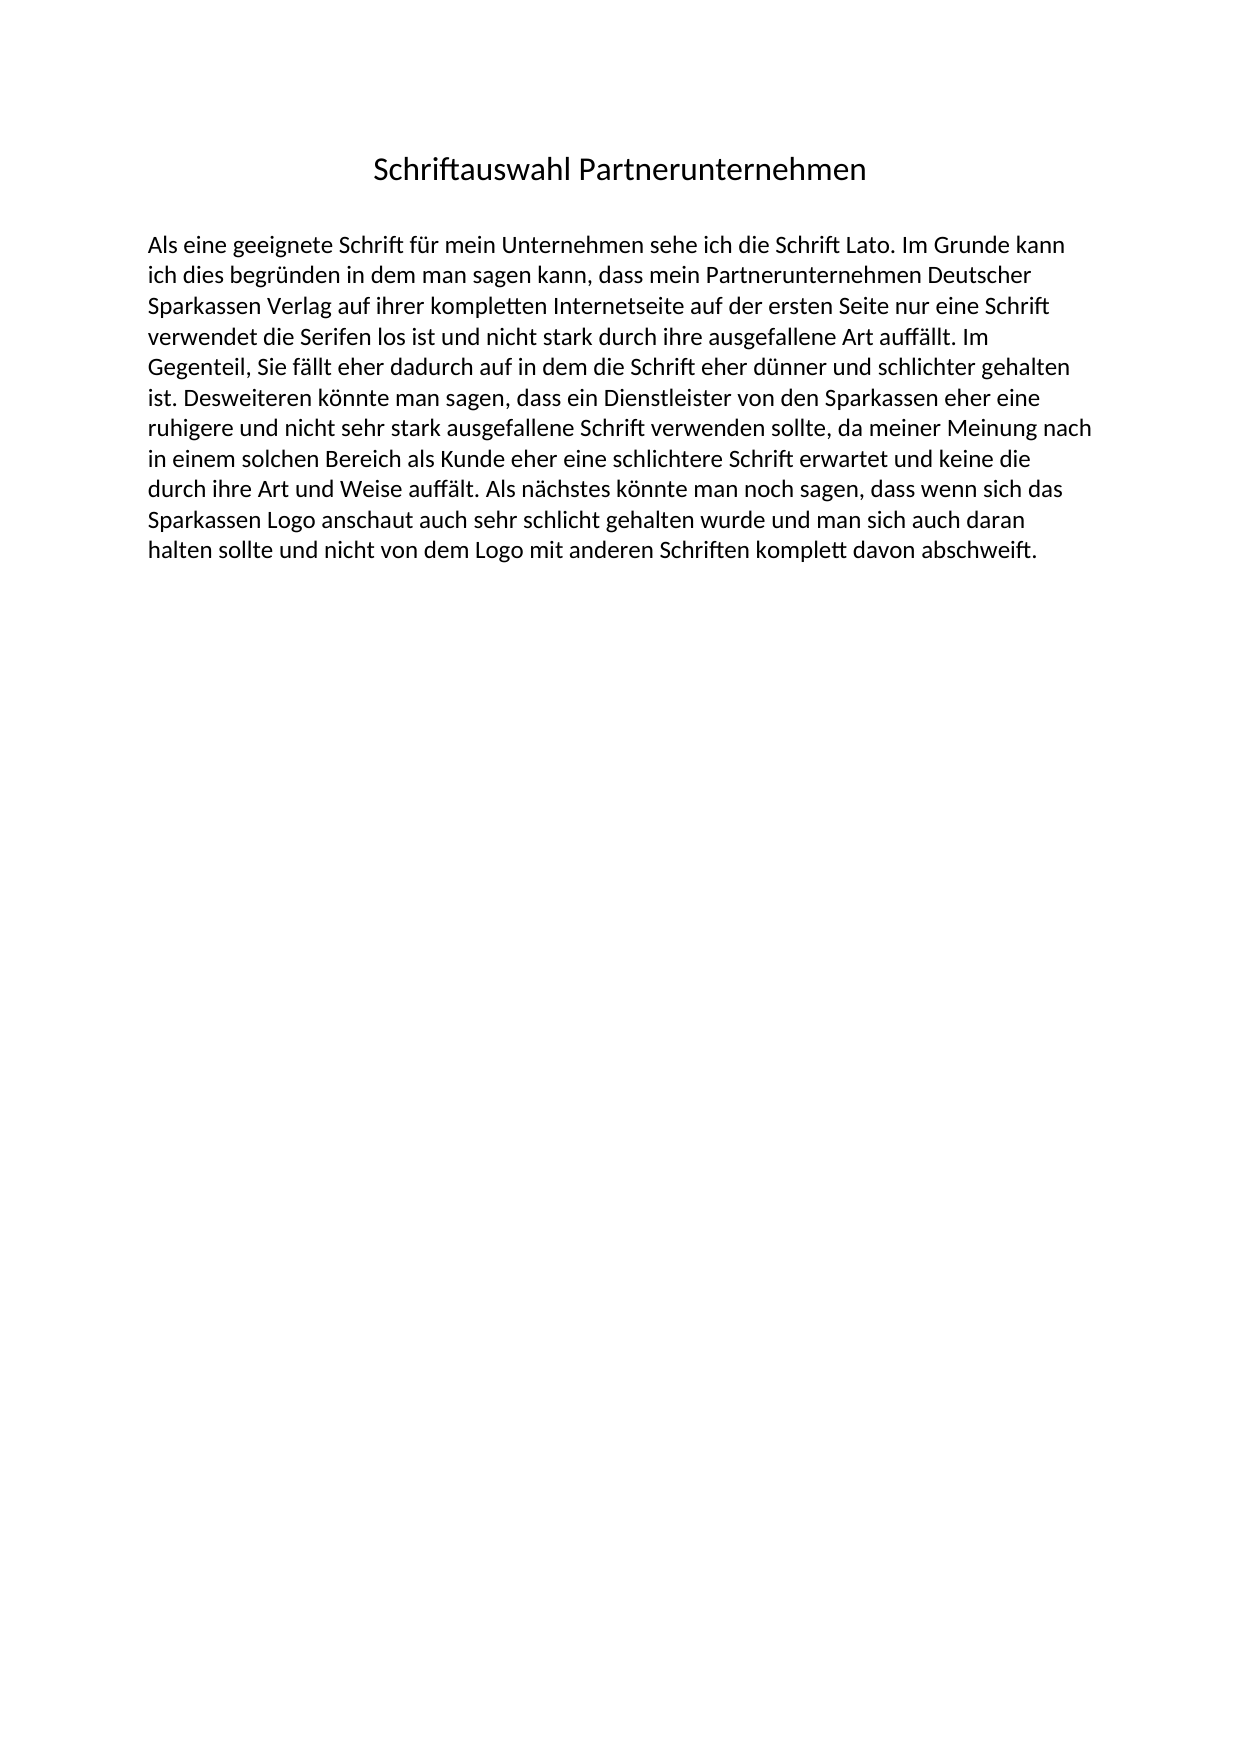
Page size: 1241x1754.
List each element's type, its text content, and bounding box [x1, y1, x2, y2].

text Als eine geeignete Schrift für mein Unternehmen sehe ich die Schrift Lato. Im Grunde kann ich dies begründen in dem man sagen kann, dass mein Partnerunternehmen Deutscher Sparkassen Verlag auf ihrer kompletten Internetseite auf der ersten Seite nur eine Schrift verwendet die Serifen los ist und nicht stark durch ihre ausgefallene Art auffällt. Im Gegenteil, Sie fällt eher dadurch auf in dem die Schrift eher dünner und schlichter gehalten ist. Desweiteren könnte man sagen, dass ein Dienstleister von den Sparkassen eher eine ruhigere und nicht sehr stark ausgefallene Schrift verwenden sollte, da meiner Meinung nach in einem solchen Bereich als Kunde eher eine schlichtere Schrift erwartet und keine die durch ihre Art und Weise auffält. Als nächstes könnte man noch sagen, dass wenn sich das Sparkassen Logo anschaut auch sehr schlicht gehalten wurde und man sich auch daran halten sollte und nicht von dem Logo mit anderen Schriften komplett davon abschweift. [148, 229, 1093, 565]
text Schriftauswahl Partnerunternehmen [148, 148, 1093, 188]
